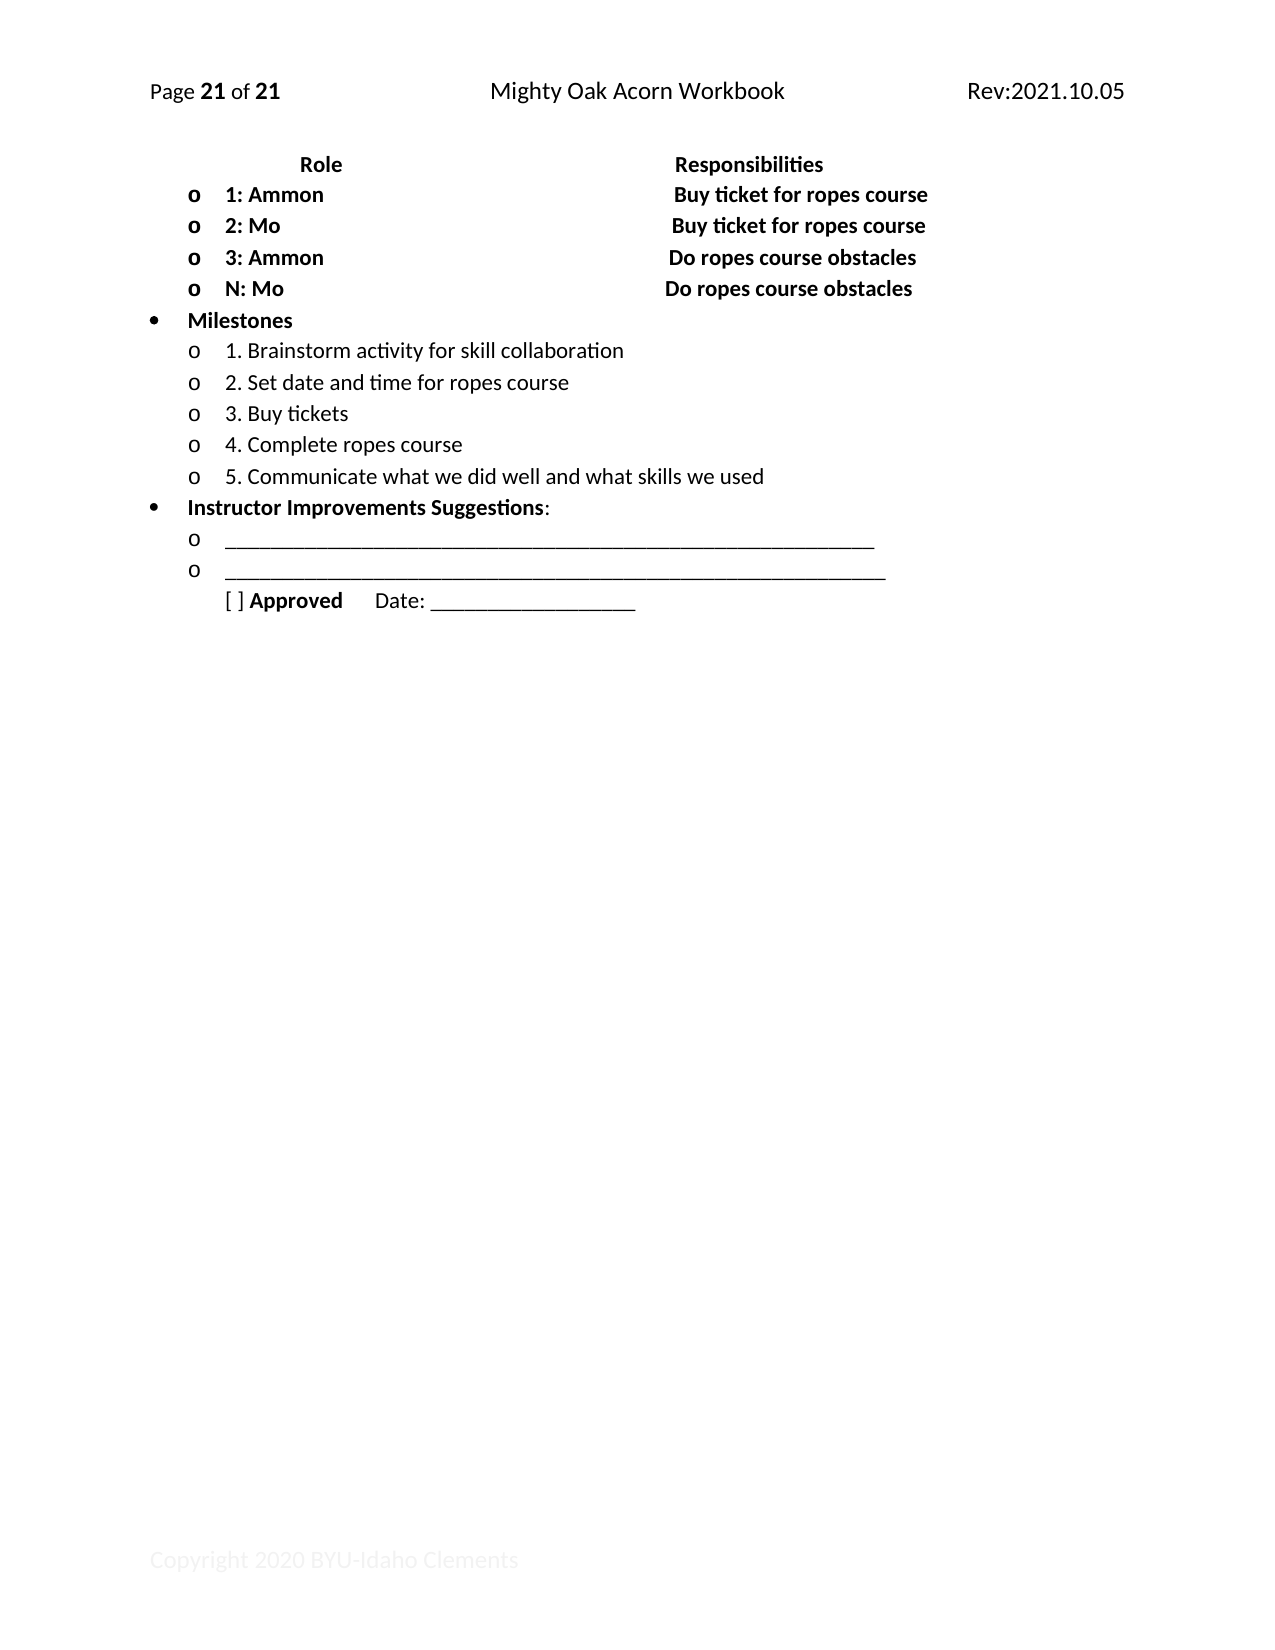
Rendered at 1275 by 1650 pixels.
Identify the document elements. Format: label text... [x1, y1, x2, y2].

list 3: Ammon Do ropes course obstacles [187, 243, 1125, 272]
list 2. Set date and time for ropes course [187, 368, 1125, 397]
list Role Responsibilities [225, 150, 1125, 178]
list 2: Mo Buy ticket for ropes course [187, 212, 1125, 241]
list [ ] Approved Date: __________________ [225, 587, 1125, 615]
list N: Mo Do ropes course obstacles [187, 274, 1125, 304]
list _________________________________________________________ [187, 524, 1125, 553]
list 1. Brainstorm activity for skill collaboration [187, 336, 1125, 365]
list 4. Complete ropes course [187, 431, 1125, 460]
list __________________________________________________________ [187, 555, 1125, 584]
list Instructor Improvements Suggestions: [150, 493, 1125, 522]
list Milestones [150, 306, 1125, 334]
list 5. Communicate what we did well and what skills we used [187, 462, 1125, 491]
list 1: Ammon Buy ticket for ropes course [187, 180, 1125, 209]
list 3. Buy tickets [187, 399, 1125, 428]
